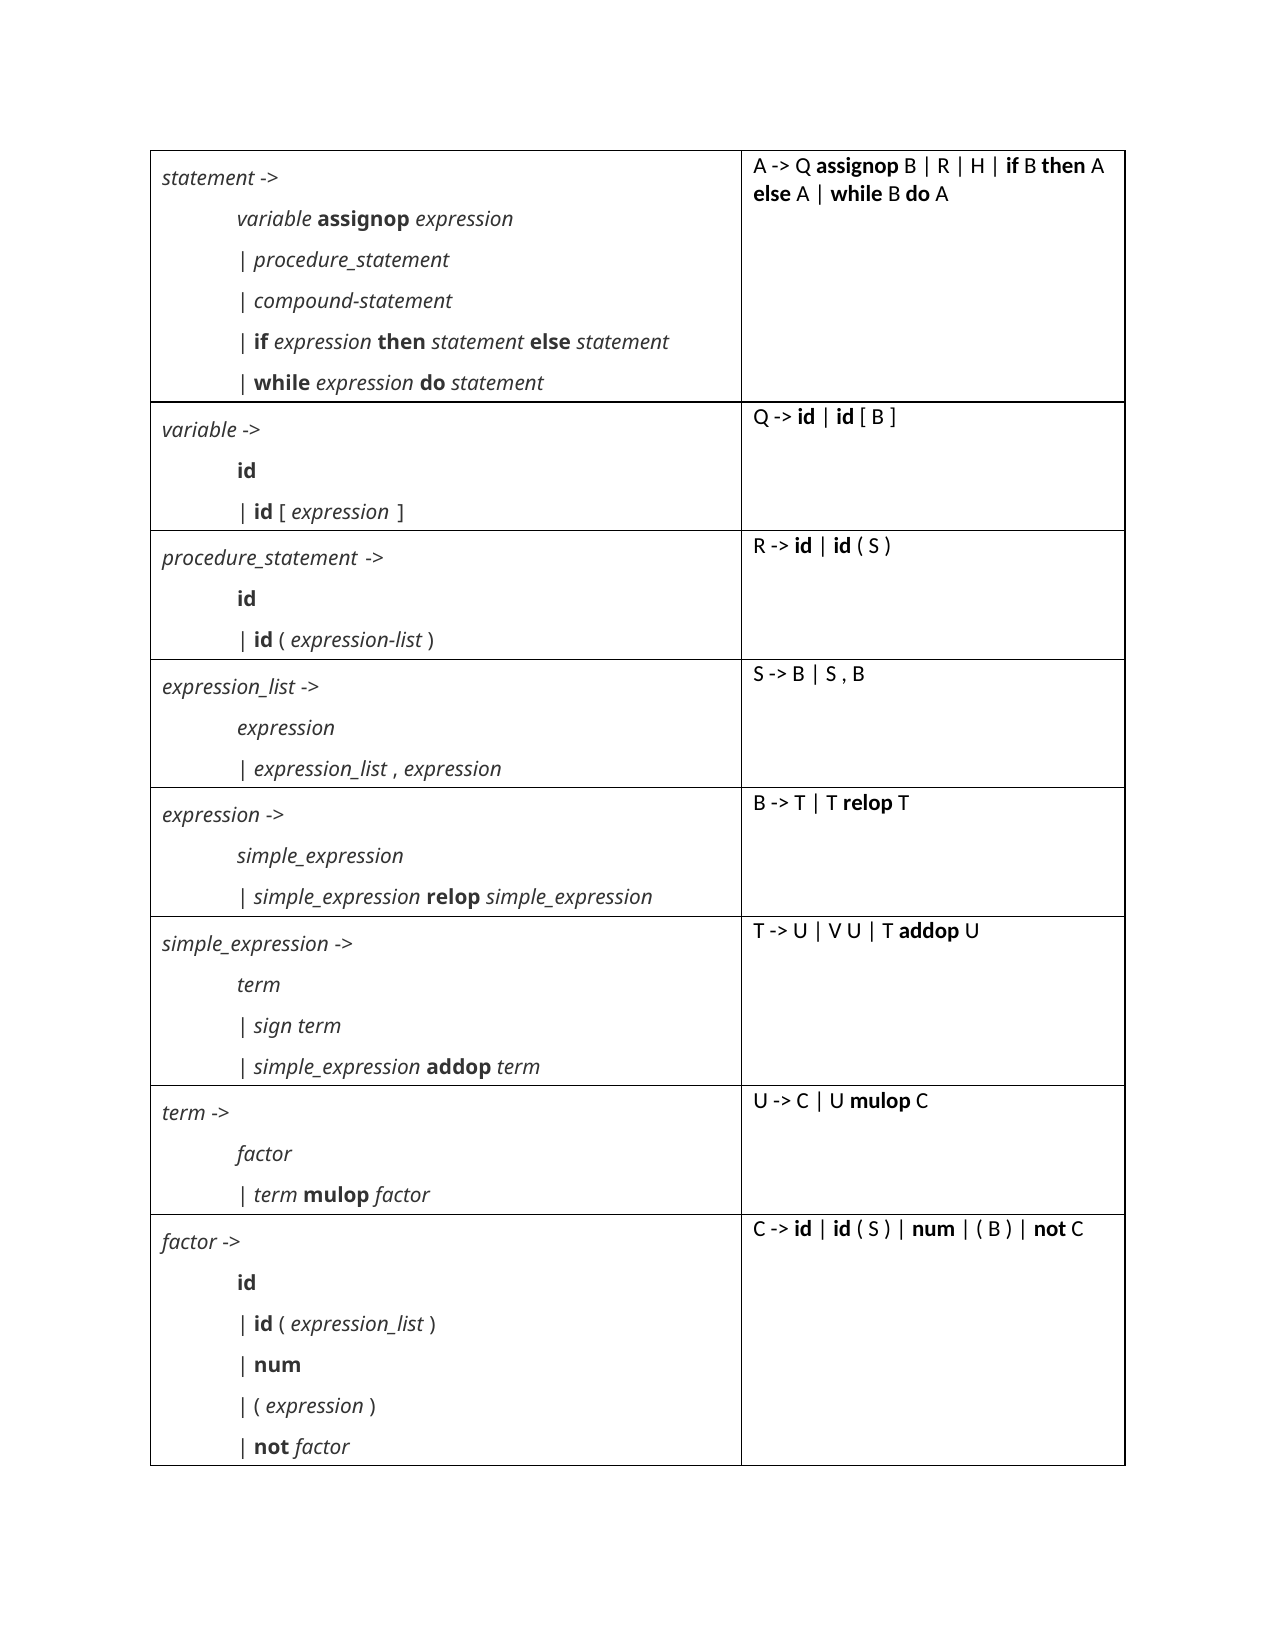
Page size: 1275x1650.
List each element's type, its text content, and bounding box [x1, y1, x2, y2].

table_cell simple_expression -> term | sign term | simple_expression addop term [151, 917, 741, 1085]
table_cell procedure_statement -> id | id ( expression-list ) [151, 531, 741, 658]
table_cell factor -> id | id ( expression_list ) | num | ( expression ) | not factor [151, 1215, 741, 1465]
table_cell U -> C | U mulop C [742, 1086, 1124, 1213]
table_cell variable -> id | id [ expression ] [151, 403, 741, 530]
table_cell C -> id | id ( S ) | num | ( B ) | not C [742, 1215, 1124, 1465]
table_cell A -> Q assignop B | R | H | if B then A else A | while B do A [742, 151, 1124, 401]
table_cell R -> id | id ( S ) [742, 531, 1124, 658]
table_cell expression -> simple_expression | simple_expression relop simple_expression [151, 788, 741, 916]
table_cell statement -> variable assignop expression | procedure_statement | compound-statement | if expression then statement else statement | while expression do statement [151, 151, 741, 401]
table_cell Q -> id | id [ B ] [742, 403, 1124, 530]
table_cell S -> B | S , B [742, 660, 1124, 787]
table_cell expression_list -> expression | expression_list , expression [151, 660, 741, 787]
table_cell term -> factor | term mulop factor [151, 1086, 741, 1213]
table_cell B -> T | T relop T [742, 788, 1124, 916]
table_cell T -> U | V U | T addop U [742, 917, 1124, 1085]
